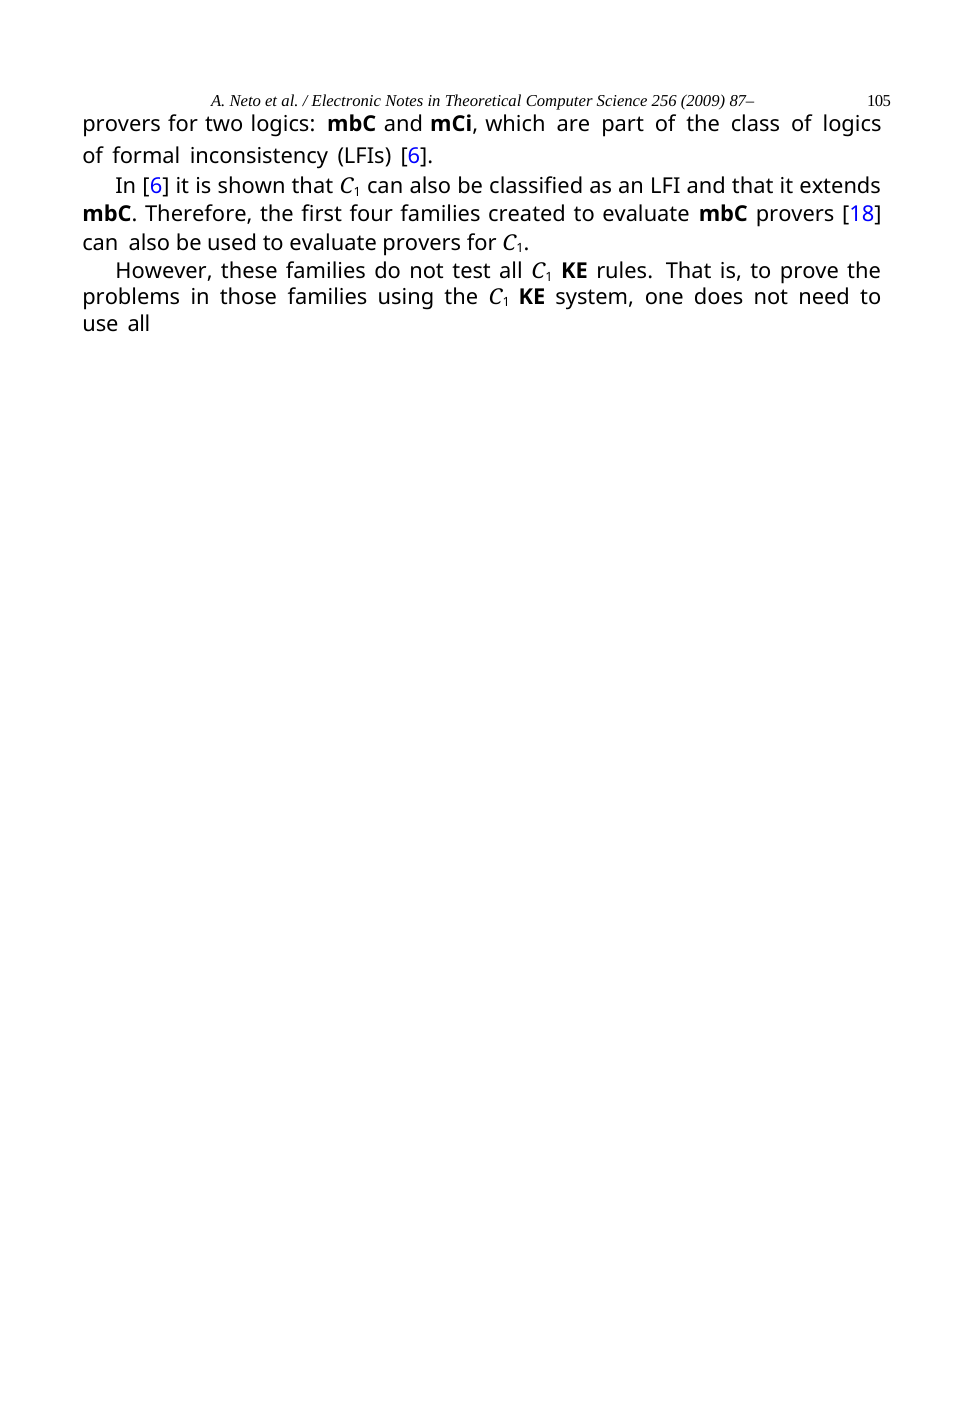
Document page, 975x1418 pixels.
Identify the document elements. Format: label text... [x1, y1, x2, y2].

text However, these families do not test all C1 KE rules. That is, to prove the problems in those families using the C1 KE system, one does not need to use all [82, 257, 881, 337]
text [82, 108, 881, 170]
text In [6] it is shown that C1 can also be classified as an LFI and that it extends mbC. Therefore, the first four families created to evaluate mbC provers [18] can also be used to evaluate provers for C1. [82, 171, 881, 256]
